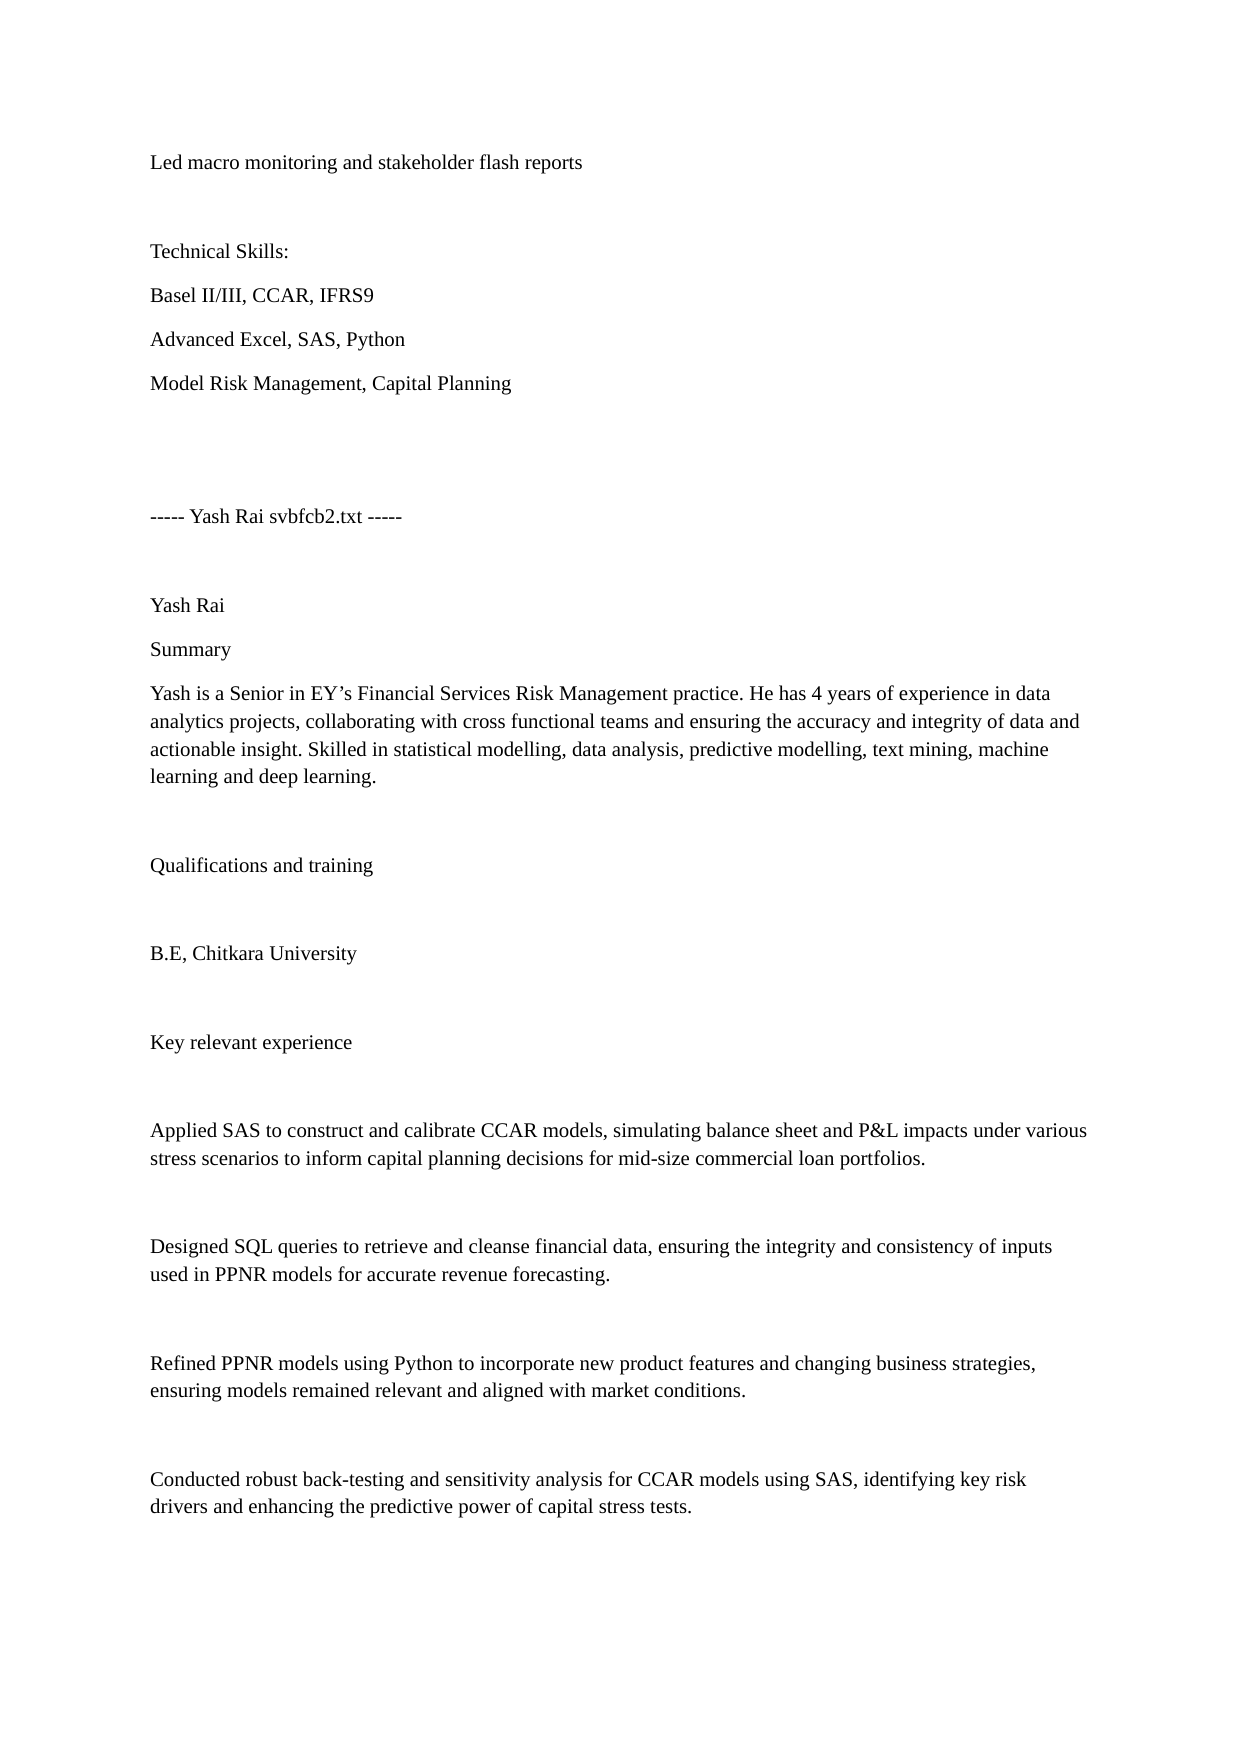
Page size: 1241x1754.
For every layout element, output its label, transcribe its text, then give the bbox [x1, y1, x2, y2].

text Advanced Excel, SAS, Python [150, 327, 1090, 351]
text Basel II/III, CCAR, IFRS9 [150, 283, 1090, 307]
text Conducted robust back-testing and sensitivity analysis for CCAR models using SAS, identifying key risk drivers and enhancing the predictive power of capital stress tests. [150, 1467, 1090, 1518]
text Led macro monitoring and stakeholder flash reports [150, 150, 1090, 174]
text ----- Yash Rai svbfcb2.txt ----- [150, 504, 1090, 528]
text Technical Skills: [150, 238, 1090, 263]
text Designed SQL queries to retrieve and cleanse financial data, ensuring the integrity and consistency of inputs used in PPNR models for accurate revenue forecasting. [150, 1234, 1090, 1286]
text Applied SAS to construct and calibrate CCAR models, simulating balance sheet and P&L impacts under various stress scenarios to inform capital planning decisions for mid-size commercial loan portfolios. [150, 1118, 1090, 1170]
text B.E, Chitkara University [150, 941, 1090, 965]
text Refined PPNR models using Python to incorporate new product features and changing business strategies, ensuring models remained relevant and aligned with market conditions. [150, 1351, 1090, 1402]
text Model Risk Management, Capital Planning [150, 371, 1090, 395]
text Yash is a Senior in EY’s Financial Services Risk Management practice. He has 4 years of experience in data analytics projects, collaborating with cross functional teams and ensuring the accuracy and integrity of data and actionable insight. Skilled in statistical modelling, data analysis, predictive modelling, text mining, machine learning and deep learning. [150, 681, 1090, 788]
text Key relevant experience [150, 1030, 1090, 1054]
text Yash Rai [150, 593, 1090, 617]
text Summary [150, 637, 1090, 661]
text Qualifications and training [150, 853, 1090, 877]
